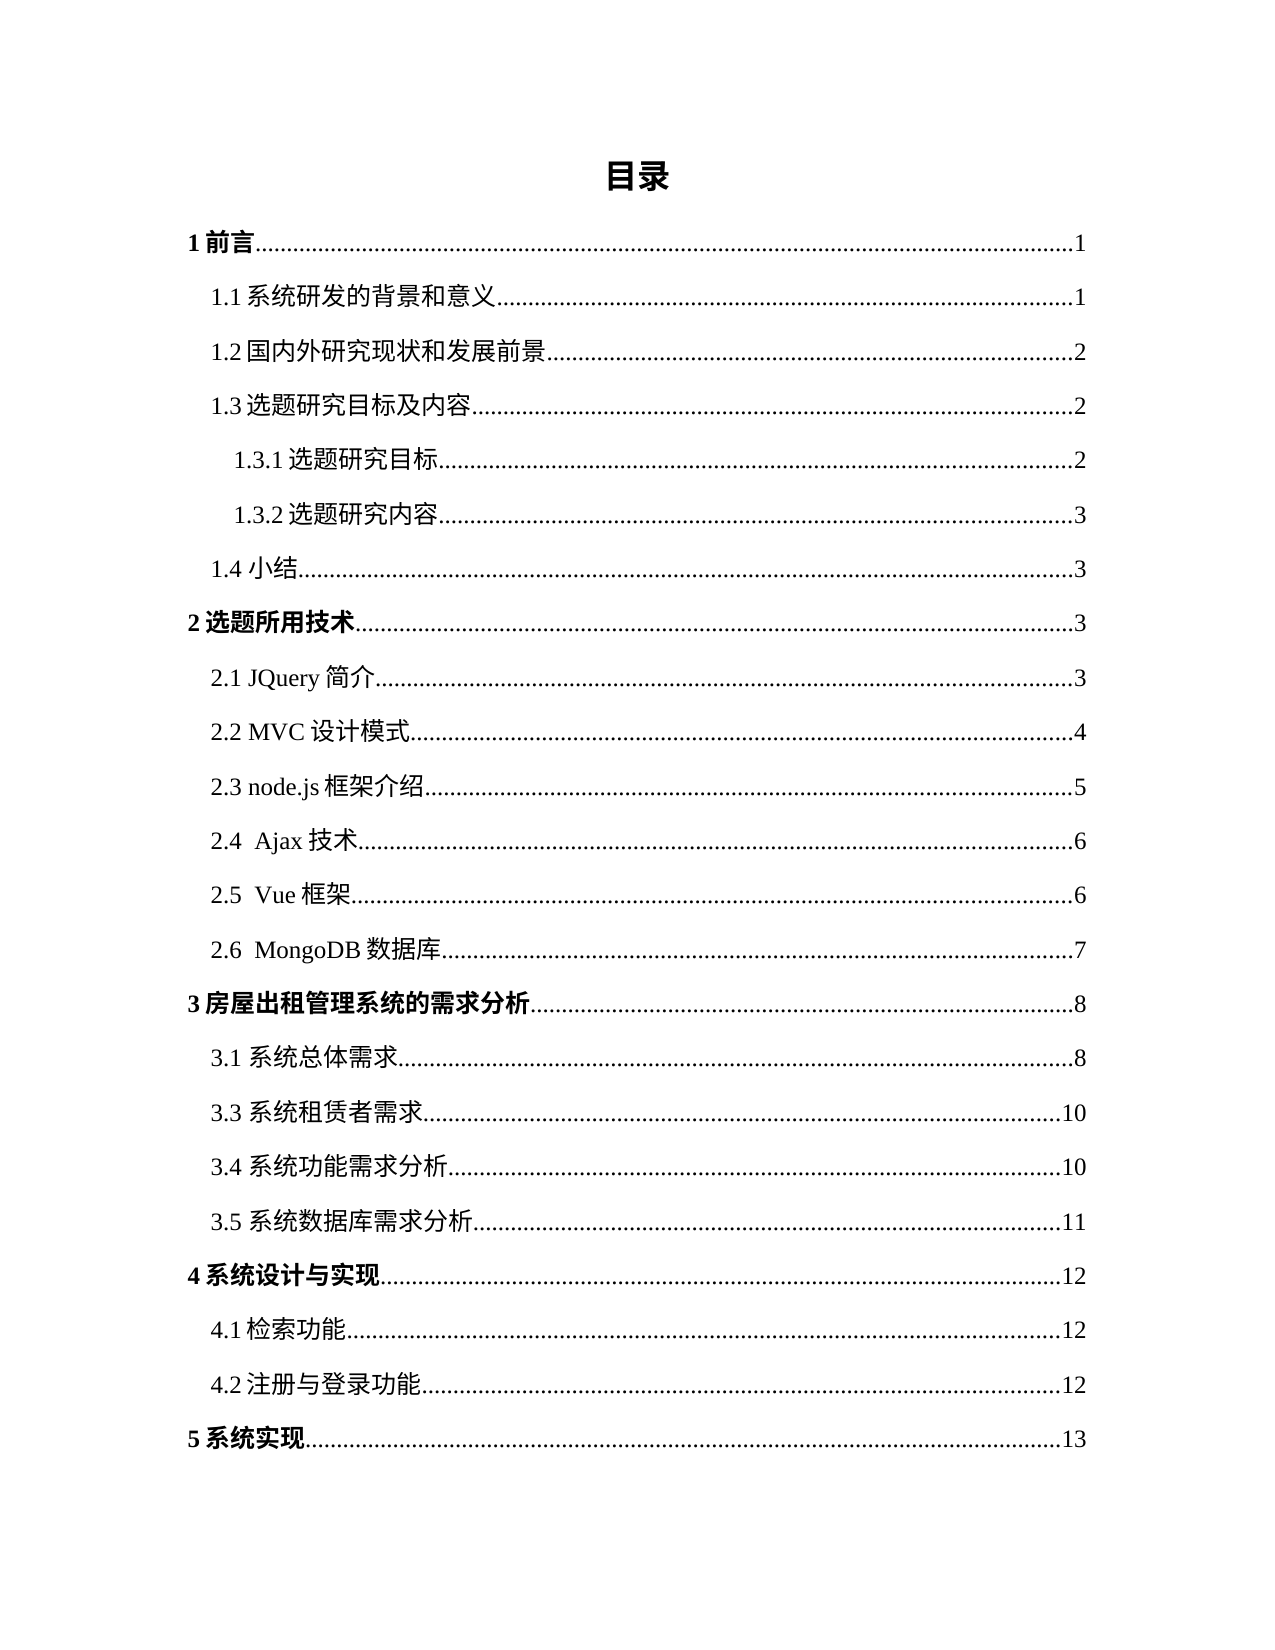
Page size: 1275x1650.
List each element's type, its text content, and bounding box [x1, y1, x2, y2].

text 3.4 系统功能需求分析 10 [210, 1147, 1087, 1183]
text 2.4 Ajax技术 6 [210, 820, 1087, 857]
text 1.1系统研发的背景和意义 1 [210, 277, 1087, 313]
text 2.2 MVC设计模式 4 [210, 712, 1087, 748]
text 1.3.2选题研究内容 3 [233, 494, 1087, 530]
text 3.1 系统总体需求 8 [210, 1038, 1087, 1074]
text 1前言 1 [187, 222, 1087, 258]
text 2选题所用技术 3 [187, 603, 1087, 639]
text 2.6 MongoDB数据库 7 [210, 929, 1087, 965]
text 2.3 node.js框架介绍 5 [210, 766, 1087, 802]
text 3.5 系统数据库需求分析 11 [210, 1201, 1087, 1237]
text 2.5 Vue框架 6 [210, 875, 1087, 911]
text 4.1检索功能 12 [210, 1310, 1087, 1346]
text 3.3 系统租赁者需求 10 [210, 1092, 1087, 1128]
text 1.4 小结 3 [210, 548, 1087, 585]
text 4.2注册与登录功能 12 [210, 1364, 1087, 1400]
text 5系统实现 13 [187, 1418, 1087, 1455]
text 1.2国内外研究现状和发展前景 2 [210, 331, 1087, 367]
text 目录 [187, 150, 1087, 198]
text 2.1 JQuery简介 3 [210, 657, 1087, 693]
text 1.3选题研究目标及内容 2 [210, 385, 1087, 422]
text 4系统设计与实现 12 [187, 1255, 1087, 1292]
text 1.3.1选题研究目标 2 [233, 440, 1087, 476]
text 3房屋出租管理系统的需求分析 8 [187, 983, 1087, 1020]
